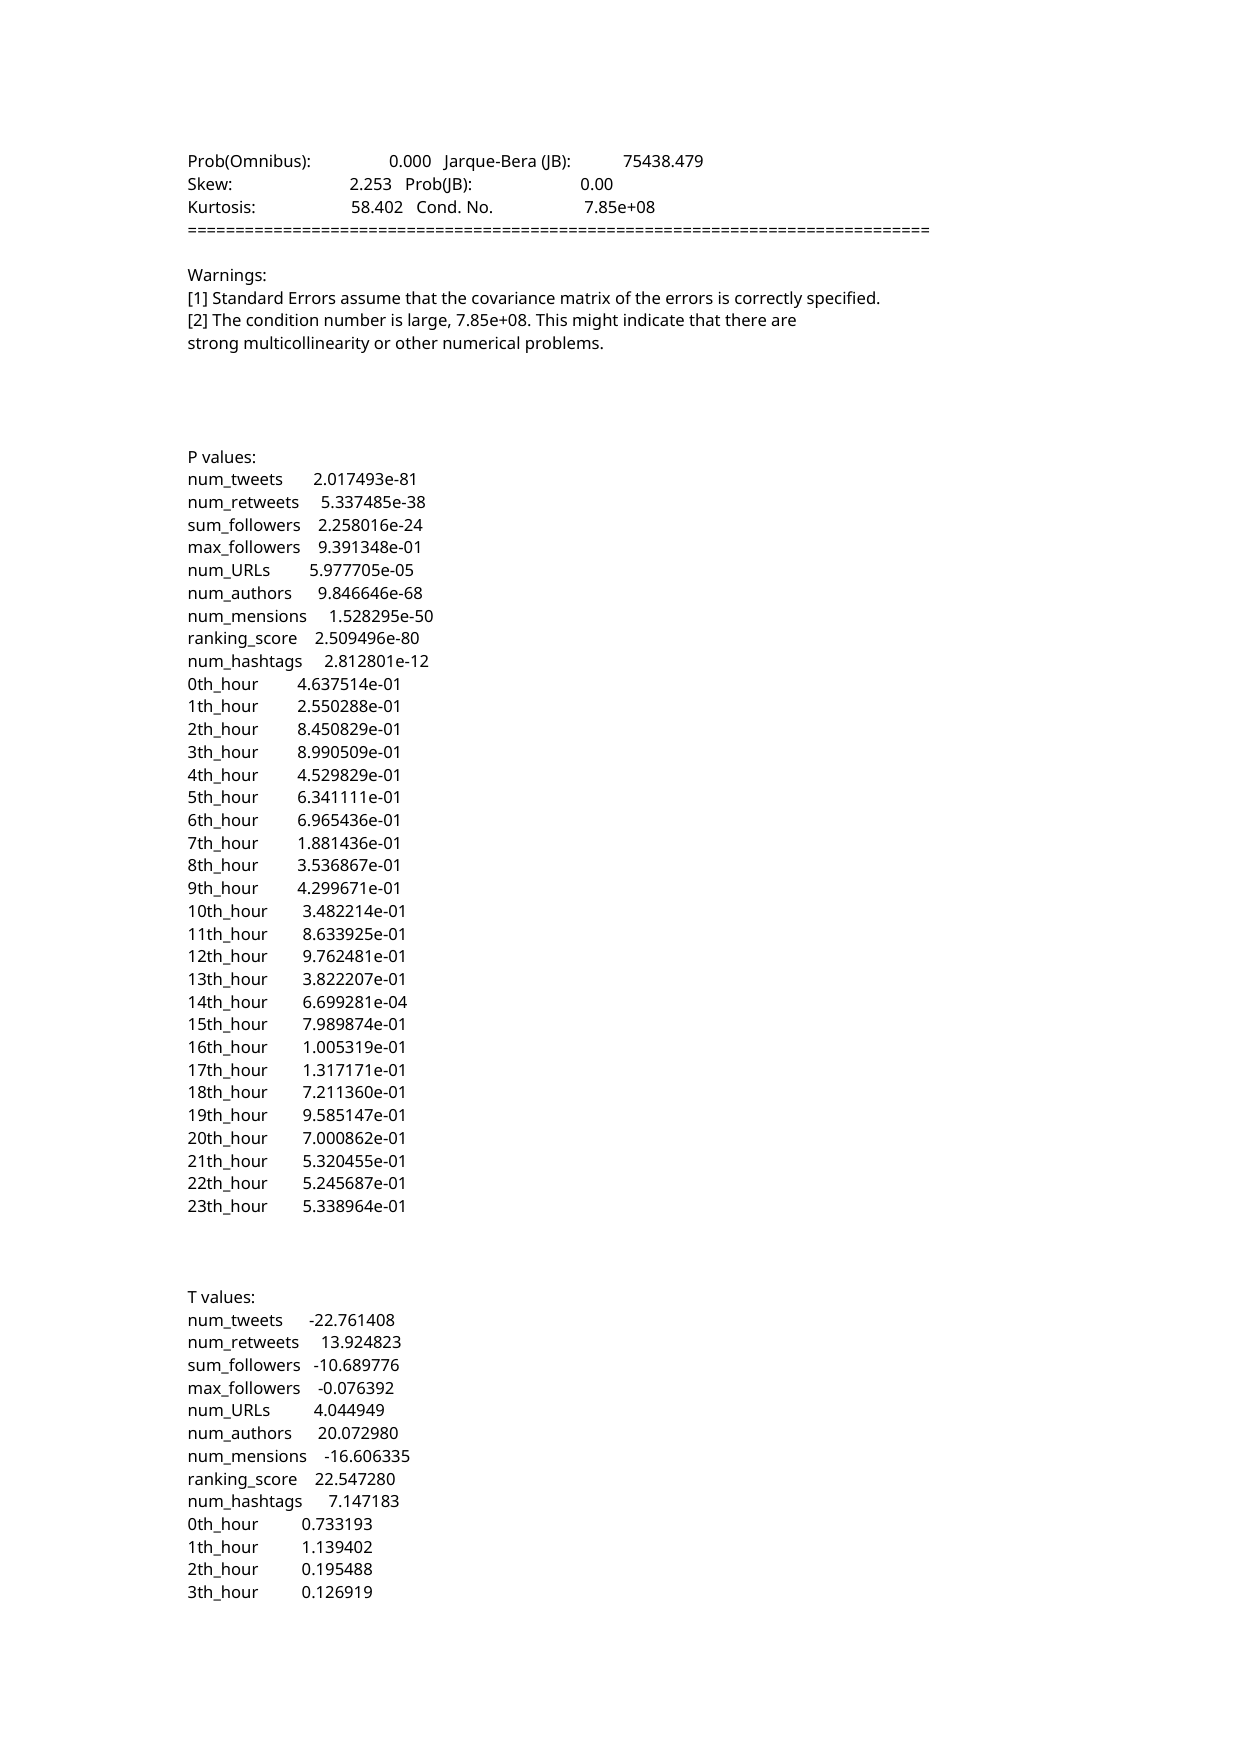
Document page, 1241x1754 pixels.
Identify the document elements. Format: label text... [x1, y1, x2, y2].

text 20th_hour 7.000862e-01 [187, 1126, 1053, 1149]
text max_followers -0.076392 [187, 1376, 1053, 1399]
text num_URLs 4.044949 [187, 1399, 1053, 1422]
text 21th_hour 5.320455e-01 [187, 1149, 1053, 1172]
text num_tweets 2.017493e-81 [187, 468, 1053, 491]
text Prob(Omnibus): 0.000 Jarque-Bera (JB): 75438.479 [187, 150, 1053, 173]
text num_retweets 13.924823 [187, 1331, 1053, 1353]
text ranking_score 22.547280 [187, 1467, 1053, 1490]
text 0th_hour 4.637514e-01 [187, 672, 1053, 695]
text P values: [187, 445, 1053, 468]
text 15th_hour 7.989874e-01 [187, 1013, 1053, 1036]
text [2] The condition number is large, 7.85e+08. This might indicate that there are [187, 309, 1053, 332]
text ranking_score 2.509496e-80 [187, 627, 1053, 649]
text 4th_hour 4.529829e-01 [187, 763, 1053, 786]
text 9th_hour 4.299671e-01 [187, 877, 1053, 899]
text 5th_hour 6.341111e-01 [187, 786, 1053, 808]
text sum_followers -10.689776 [187, 1353, 1053, 1376]
text 2th_hour 0.195488 [187, 1558, 1053, 1581]
text T values: [187, 1285, 1053, 1308]
text Warnings: [187, 263, 1053, 286]
text 6th_hour 6.965436e-01 [187, 808, 1053, 831]
text 22th_hour 5.245687e-01 [187, 1172, 1053, 1194]
text 11th_hour 8.633925e-01 [187, 922, 1053, 945]
text num_mensions 1.528295e-50 [187, 604, 1053, 627]
text 0th_hour 0.733193 [187, 1512, 1053, 1535]
text max_followers 9.391348e-01 [187, 536, 1053, 559]
text 3th_hour 0.126919 [187, 1581, 1053, 1603]
text 14th_hour 6.699281e-04 [187, 990, 1053, 1013]
text num_hashtags 2.812801e-12 [187, 649, 1053, 672]
text Skew: 2.253 Prob(JB): 0.00 [187, 173, 1053, 195]
text 10th_hour 3.482214e-01 [187, 899, 1053, 922]
text sum_followers 2.258016e-24 [187, 513, 1053, 536]
text 16th_hour 1.005319e-01 [187, 1036, 1053, 1058]
text num_mensions -16.606335 [187, 1444, 1053, 1467]
text num_tweets -22.761408 [187, 1308, 1053, 1331]
text 1th_hour 2.550288e-01 [187, 695, 1053, 718]
text num_authors 20.072980 [187, 1422, 1053, 1444]
text 12th_hour 9.762481e-01 [187, 945, 1053, 967]
text 17th_hour 1.317171e-01 [187, 1058, 1053, 1081]
text 13th_hour 3.822207e-01 [187, 967, 1053, 990]
text num_retweets 5.337485e-38 [187, 491, 1053, 513]
text 19th_hour 9.585147e-01 [187, 1104, 1053, 1126]
text 3th_hour 8.990509e-01 [187, 740, 1053, 763]
text num_authors 9.846646e-68 [187, 581, 1053, 604]
text Kurtosis: 58.402 Cond. No. 7.85e+08 [187, 195, 1053, 218]
text 7th_hour 1.881436e-01 [187, 831, 1053, 854]
text strong multicollinearity or other numerical problems. [187, 332, 1053, 354]
text num_hashtags 7.147183 [187, 1490, 1053, 1512]
text num_URLs 5.977705e-05 [187, 559, 1053, 581]
text 18th_hour 7.211360e-01 [187, 1081, 1053, 1104]
text 1th_hour 1.139402 [187, 1535, 1053, 1558]
text 8th_hour 3.536867e-01 [187, 854, 1053, 877]
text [187, 218, 1053, 241]
text 2th_hour 8.450829e-01 [187, 718, 1053, 740]
text [1] Standard Errors assume that the covariance matrix of the errors is correctly specified. [187, 286, 1053, 309]
text 23th_hour 5.338964e-01 [187, 1194, 1053, 1217]
